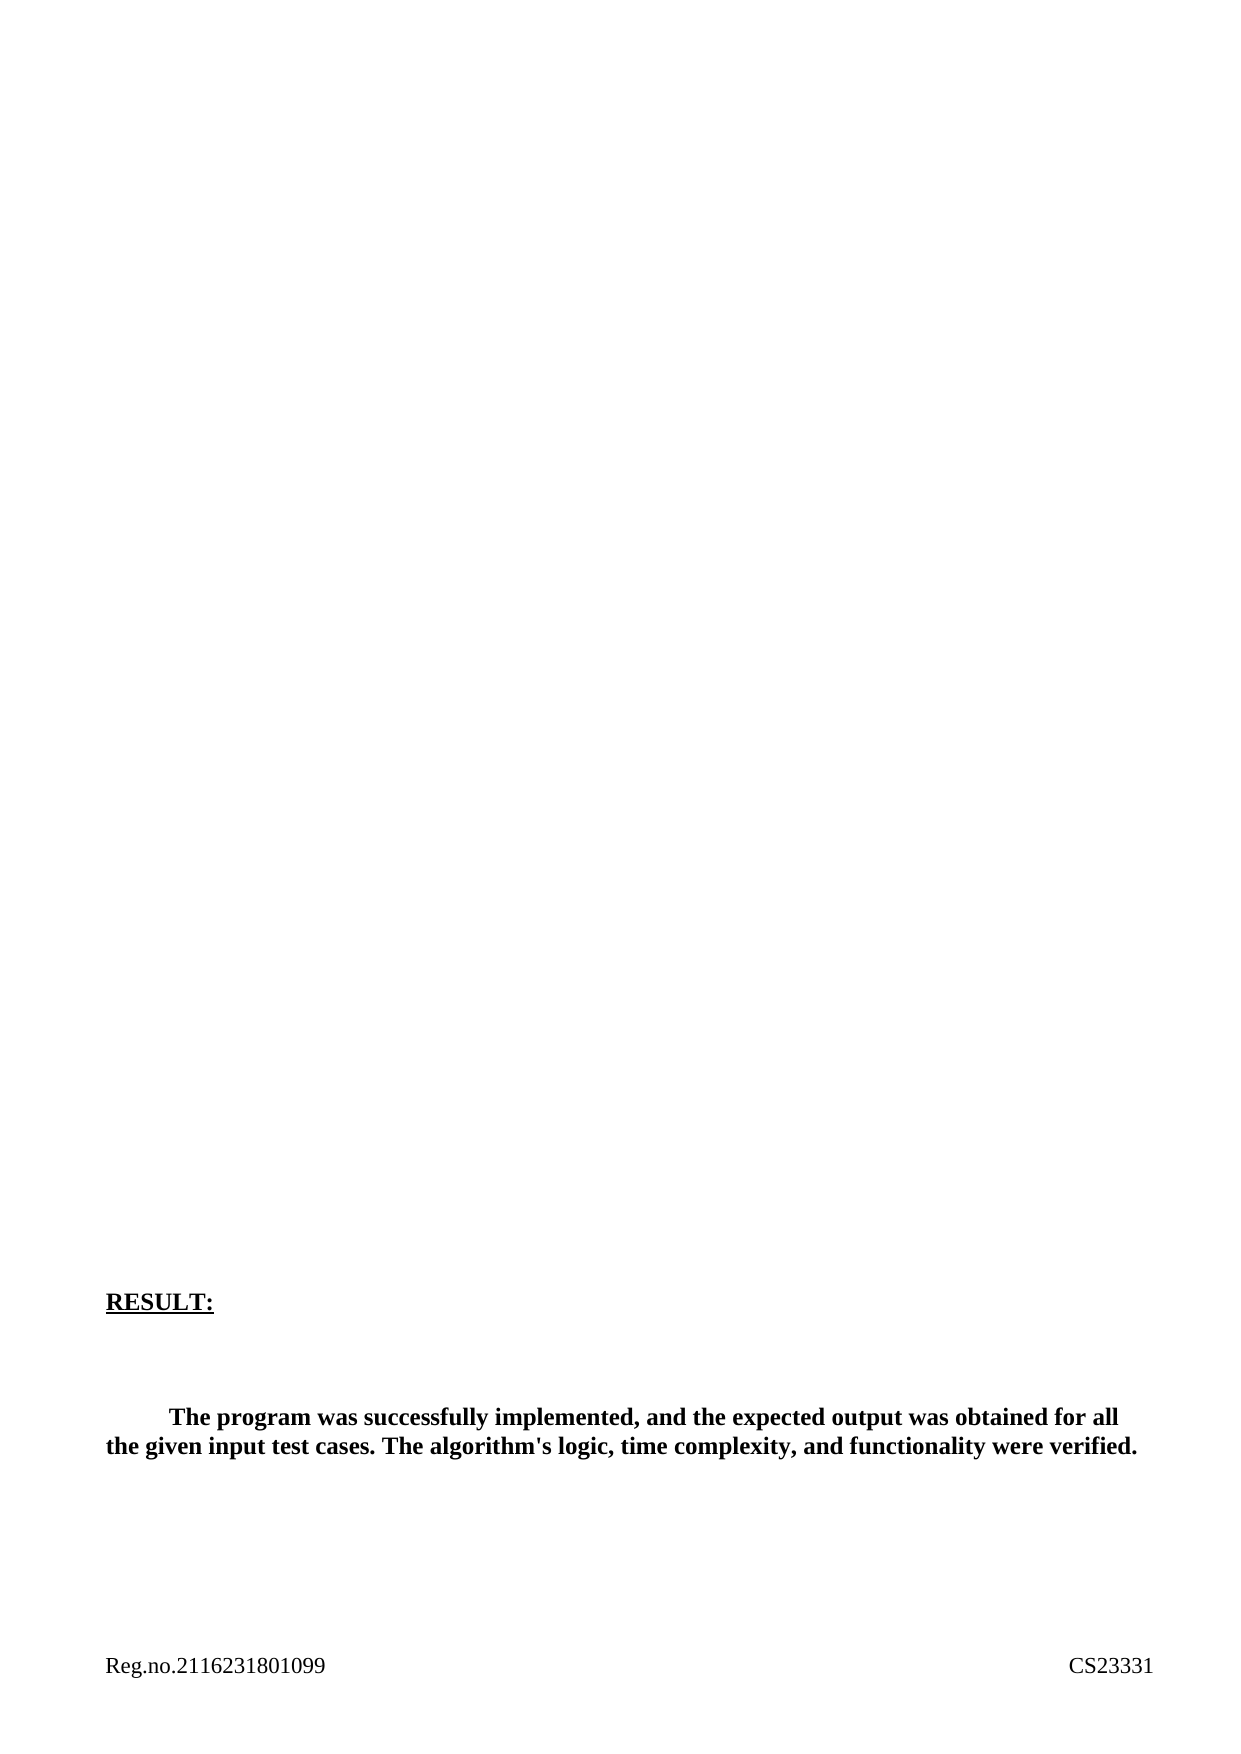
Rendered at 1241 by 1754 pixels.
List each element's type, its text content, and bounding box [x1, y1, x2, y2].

text The program was successfully implemented, and the expected output was obtained for all the given input test cases. The algorithm's logic, time complexity, and functionality were verified. [106, 1402, 1155, 1460]
text RESULT: [106, 1287, 1155, 1316]
